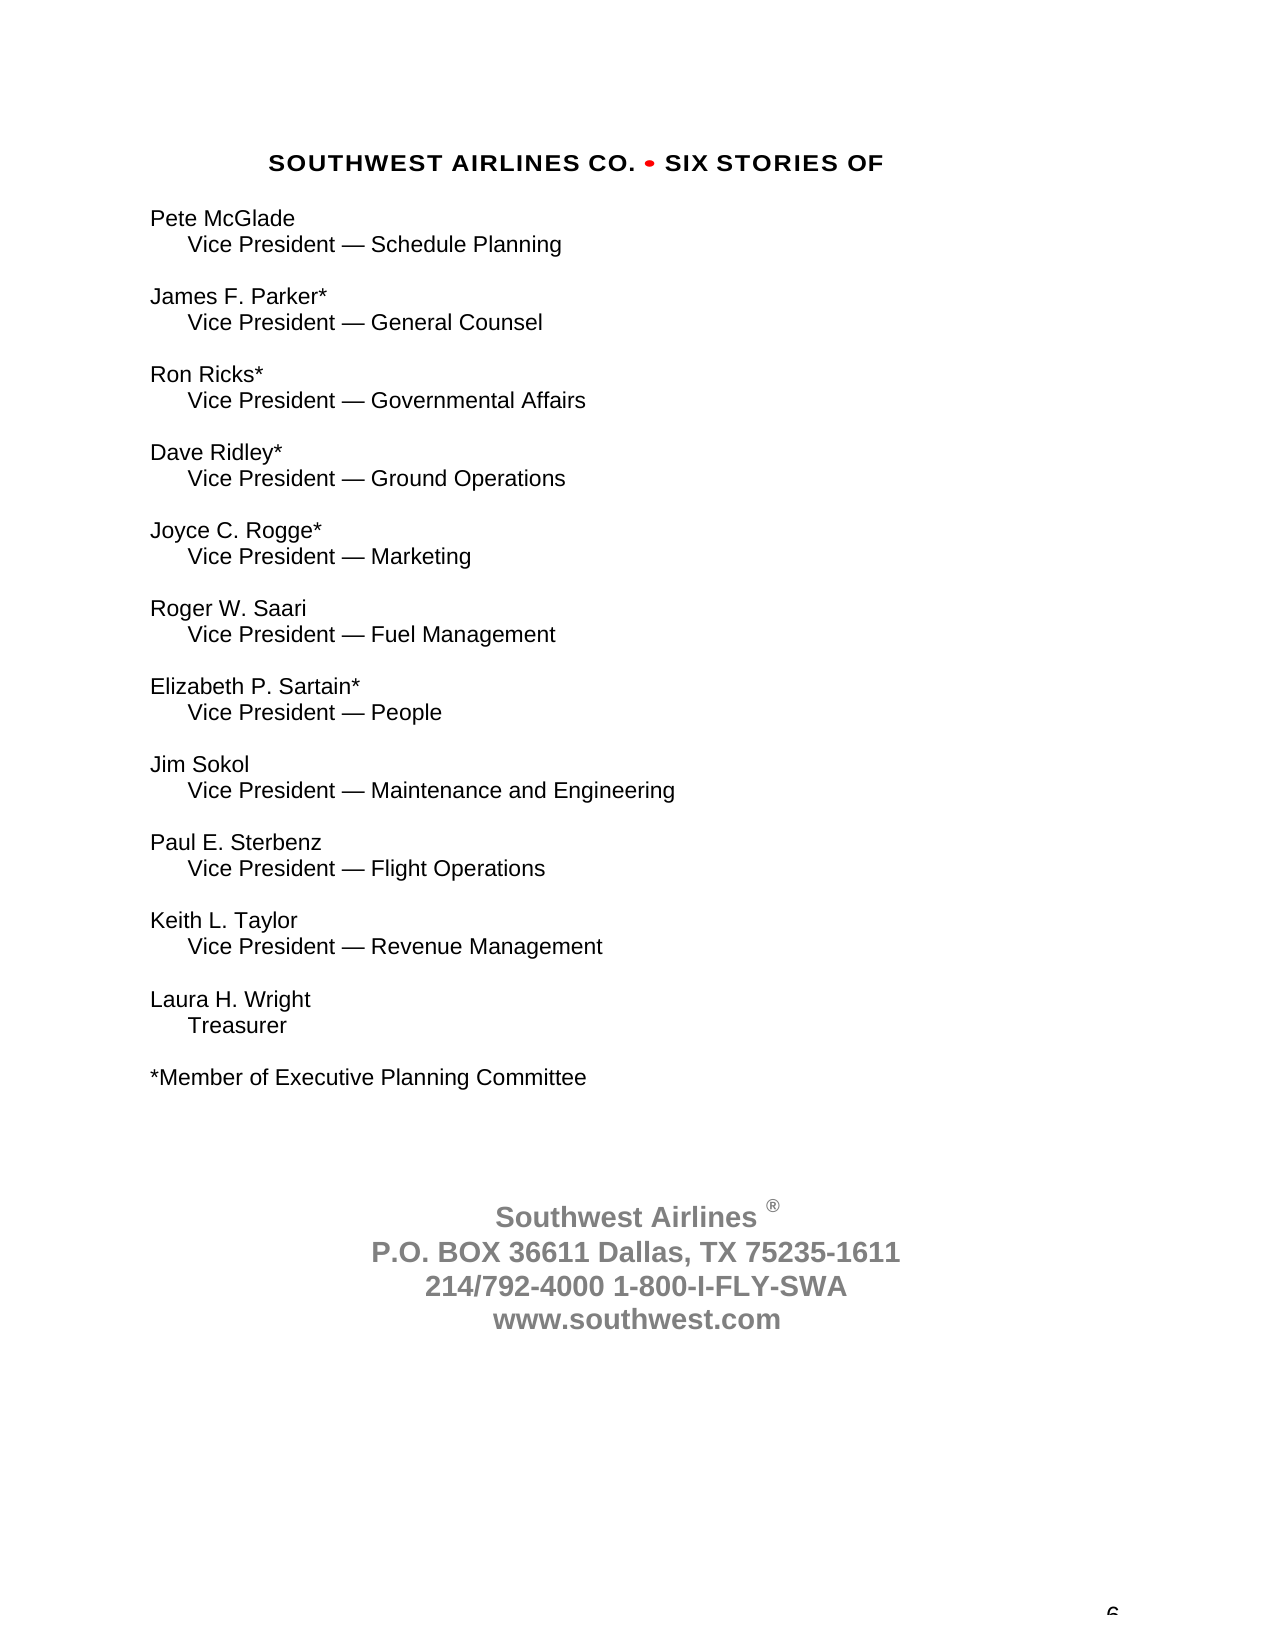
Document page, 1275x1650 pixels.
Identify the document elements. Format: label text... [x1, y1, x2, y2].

text Vice President — General Counsel [187, 310, 1137, 336]
text Jim Sokol [150, 752, 1137, 778]
text *Member of Executive Planning Committee [150, 1064, 1137, 1090]
text P.O. BOX 36611 Dallas, TX 75235-1611 214/792-4000 1-800-I-FLY-SWA [371, 1235, 903, 1302]
text Vice President — People [187, 700, 1137, 726]
text Roger W. Saari [150, 596, 1137, 622]
text Vice President — Governmental Affairs [187, 388, 1137, 414]
text Pete McGlade [150, 206, 1137, 232]
text www.southwest.com [453, 1302, 821, 1336]
text Keith L. Taylor [150, 908, 1137, 934]
text Paul E. Sterbenz [150, 830, 1137, 856]
text Dave Ridley* [150, 440, 1137, 466]
text Vice President — Ground Operations [187, 466, 1137, 492]
text Elizabeth P. Sartain* [150, 674, 1137, 700]
text Joyce C. Rogge* [150, 518, 1137, 544]
text Vice President — Fuel Management [187, 622, 1137, 648]
text Vice President — Schedule Planning [187, 232, 1137, 258]
text Vice President — Marketing [187, 544, 1137, 570]
text Ron Ricks* [150, 362, 1137, 388]
text Vice President — Revenue Management [187, 934, 1137, 960]
text Vice President — Flight Operations [187, 856, 1137, 882]
text Vice President — Maintenance and Engineering [187, 778, 1137, 804]
subtitle Southwest Airlines ® [454, 1198, 821, 1235]
text Laura H. Wright Treasurer [150, 986, 398, 1038]
text James F. Parker* [150, 284, 1137, 310]
